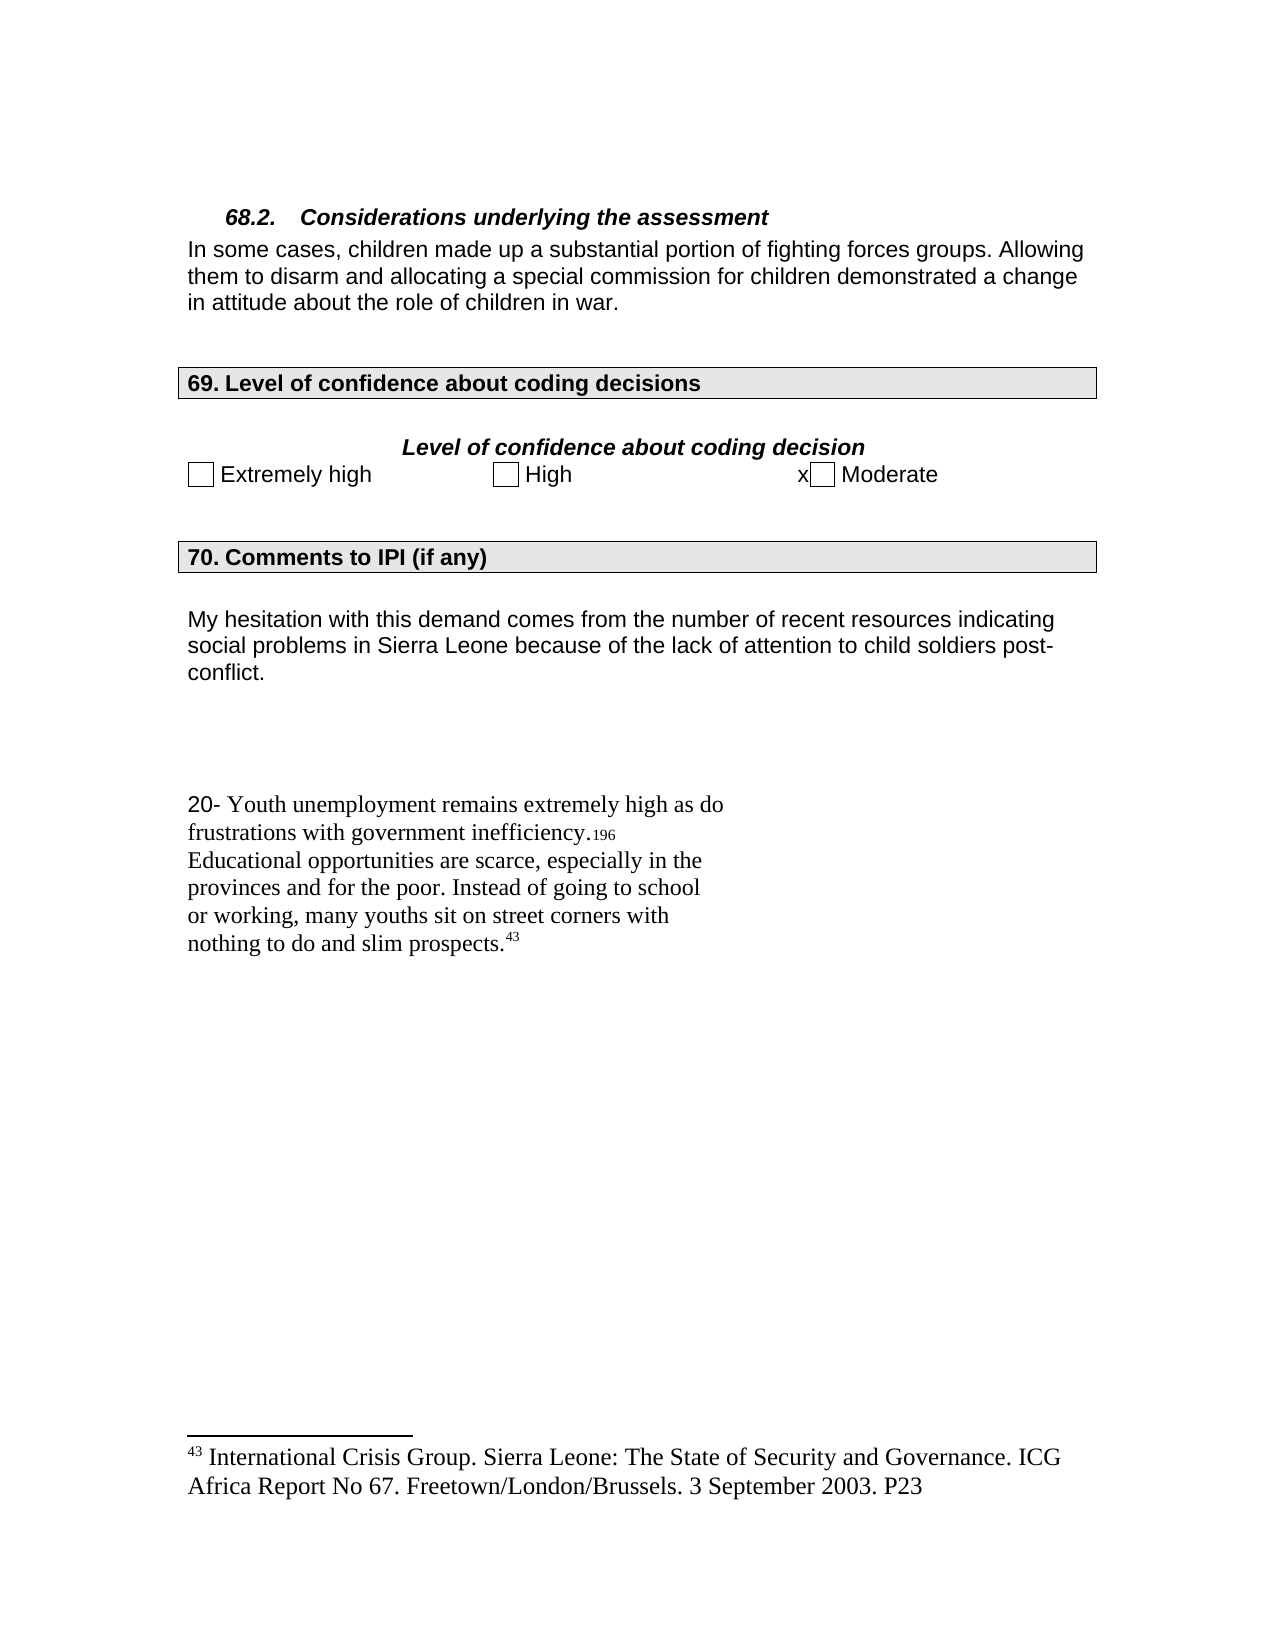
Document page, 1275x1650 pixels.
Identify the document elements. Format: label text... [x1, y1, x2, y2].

text My hesitation with this demand comes from the number of recent resources indicating social problems in Sierra Leone because of the lack of attention to child soldiers post-conflict. [187, 606, 1087, 685]
table_cell Extremely high [176, 461, 481, 487]
text Educational opportunities are scarce, especially in the [187, 846, 1087, 873]
text 20- Youth unemployment remains extremely high as do [187, 791, 1087, 818]
subtitle Level of confidence about coding decisions [179, 368, 1096, 398]
text frustrations with government inefficiency.196 [187, 818, 1087, 846]
table_header Level of confidence about coding decision [176, 434, 1091, 461]
subtitle Considerations underlying the assessment [225, 204, 1087, 230]
subtitle Comments to IPI (if any) [179, 542, 1096, 572]
table_cell x Moderate [786, 461, 1091, 487]
text nothing to do and slim prospects. [187, 928, 1087, 956]
text or working, many youths sit on street corners with [187, 901, 1087, 928]
text In some cases, children made up a substantial portion of fighting forces groups. Allowing them to disarm and allocating a special commission for children demonstrated a change in attitude about the role of children in war. [187, 236, 1087, 315]
table_cell High [481, 461, 786, 487]
text provinces and for the poor. Instead of going to school [187, 873, 1087, 901]
